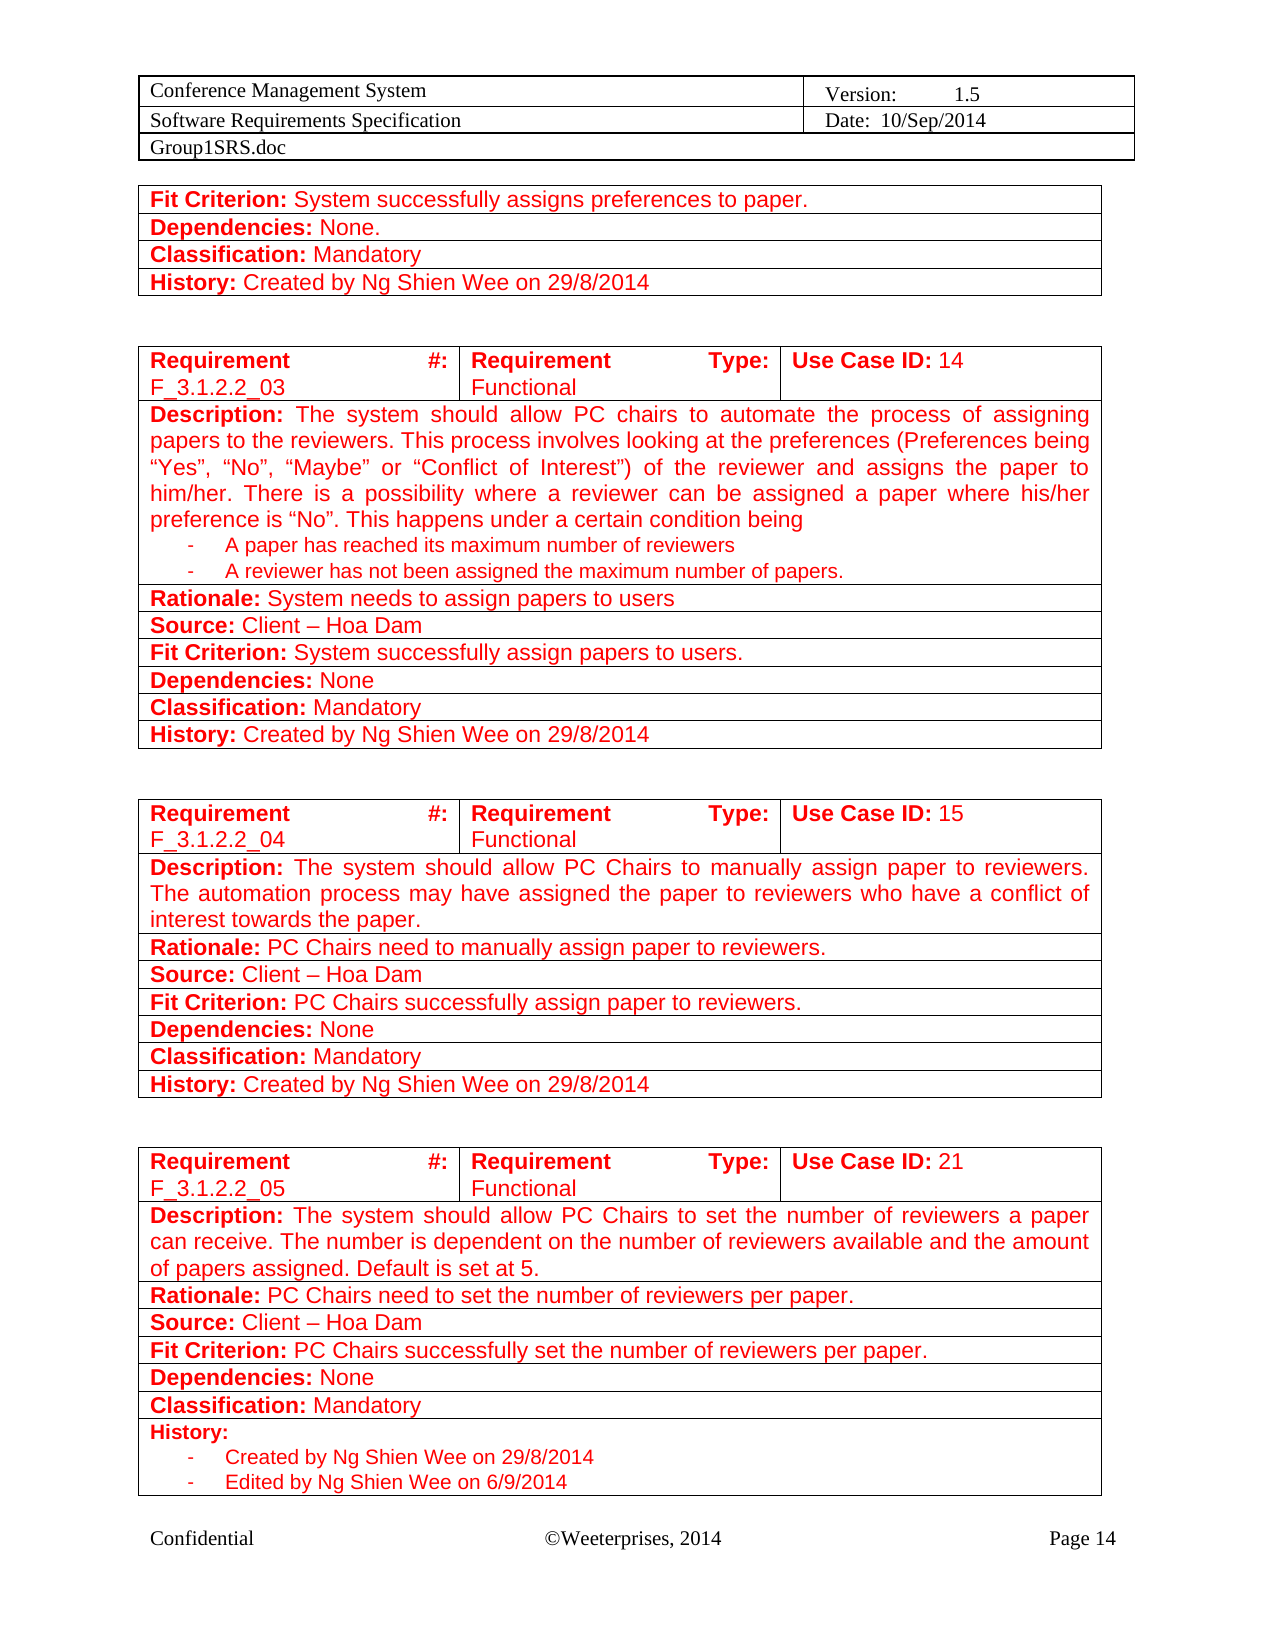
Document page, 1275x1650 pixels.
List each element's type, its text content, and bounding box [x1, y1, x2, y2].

table_header Requirement #: F_3.1.2.2_05 [139, 1148, 459, 1201]
table_cell Description: The system should allow PC Chairs to set the number of reviewers a paper can receive. The number is dependent on the number of reviewers available and the amount of papers assigned. Default is set at 5. [139, 1202, 1101, 1281]
table_cell Classification: Mandatory [139, 1392, 1101, 1418]
table_header Use Case ID: 21 [781, 1148, 1101, 1201]
table_cell Dependencies: None [139, 667, 1101, 693]
table_cell Classification: Mandatory [139, 241, 1101, 268]
table_cell Fit Criterion: PC Chairs successfully set the number of reviewers per paper. [139, 1337, 1101, 1363]
table_header Requirement Type: Functional [460, 1148, 780, 1201]
table_header Requirement #: F_3.1.2.2_03 [139, 347, 459, 400]
table_cell Description: The system should allow PC Chairs to manually assign paper to reviewers. The automation process may have assigned the paper to reviewers who have a conflict of interest towards the paper. [139, 854, 1101, 933]
table_cell Fit Criterion: PC Chairs successfully assign paper to reviewers. [139, 989, 1101, 1015]
table_cell Rationale: PC Chairs need to set the number of reviewers per paper. [139, 1282, 1101, 1308]
table_header Use Case ID: 14 [781, 347, 1101, 400]
table_cell Dependencies: None [139, 1364, 1101, 1391]
table_cell Source: Client – Hoa Dam [139, 1309, 1101, 1336]
table_header Requirement #: F_3.1.2.2_04 [139, 800, 459, 853]
table_cell Description: The system should allow PC chairs to automate the process of assigning papers to the reviewers. This process involves looking at the preferences (Preferences being “Yes”, “No”, “Maybe” or “Conflict of Interest”) of the reviewer and assigns the paper to him/her. There is a possibility where a reviewer can be assigned a paper where his/her preference is “No”. This happens under a certain condition being A paper has reached its maximum number of reviewers A reviewer has not been assigned the maximum number of papers. [139, 401, 1101, 583]
table_cell Rationale: System needs to assign papers to users [139, 585, 1101, 611]
table_cell History: Created by Ng Shien Wee on 29/8/2014 Edited by Ng Shien Wee on 6/9/2014 [139, 1419, 1101, 1495]
table_cell History: Created by Ng Shien Wee on 29/8/2014 [139, 721, 1101, 748]
table_cell History: Created by Ng Shien Wee on 29/8/2014 [139, 1071, 1101, 1097]
table_cell Classification: Mandatory [139, 1043, 1101, 1070]
table_cell Rationale: PC Chairs need to manually assign paper to reviewers. [139, 934, 1101, 960]
table_header Use Case ID: 15 [781, 800, 1101, 853]
table_cell Fit Criterion: System successfully assigns preferences to paper. [139, 186, 1101, 213]
table_cell Source: Client – Hoa Dam [139, 612, 1101, 638]
table_header Requirement Type: Functional [460, 800, 780, 853]
table_cell History: Created by Ng Shien Wee on 29/8/2014 [139, 269, 1101, 295]
table_cell Classification: Mandatory [139, 694, 1101, 720]
table_cell Dependencies: None. [139, 214, 1101, 240]
table_cell Fit Criterion: System successfully assign papers to users. [139, 639, 1101, 666]
table_header Requirement Type: Functional [460, 347, 780, 400]
table_cell Dependencies: None [139, 1016, 1101, 1042]
table_cell Source: Client – Hoa Dam [139, 961, 1101, 987]
